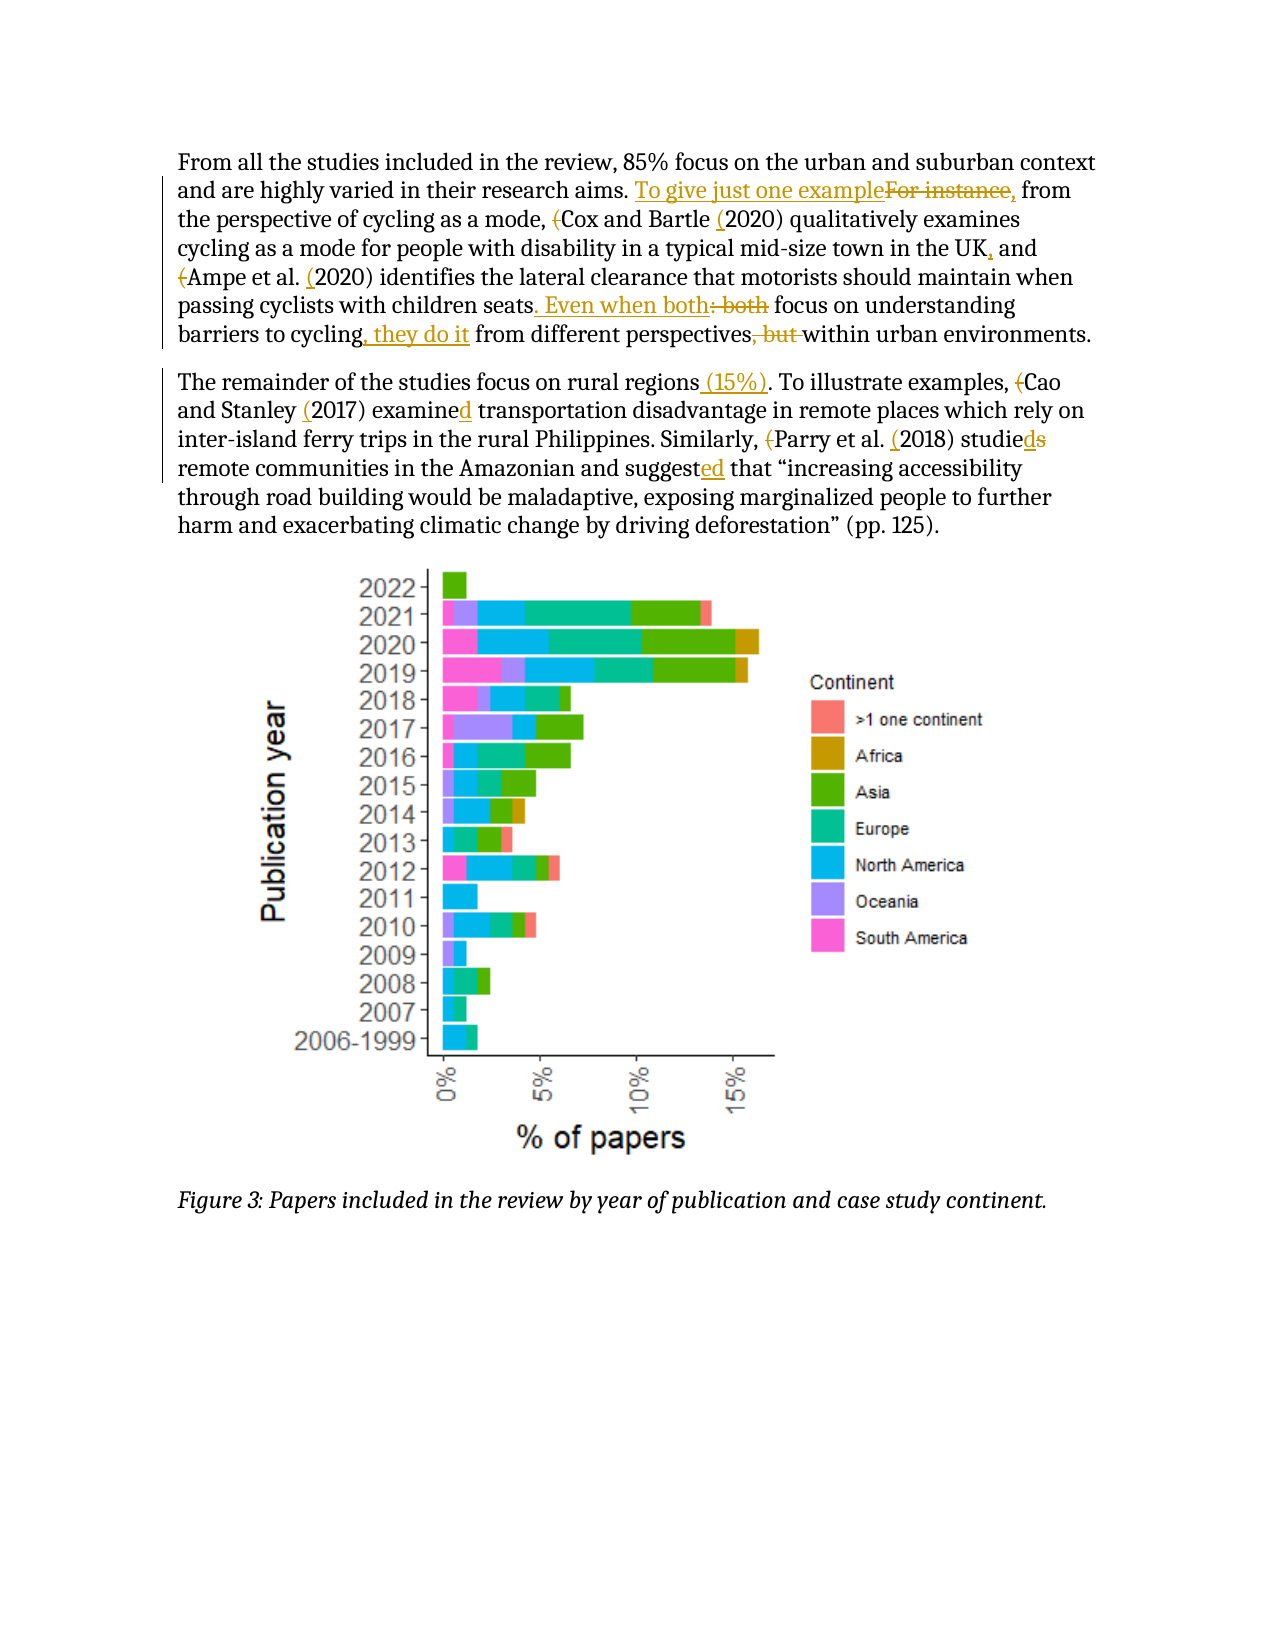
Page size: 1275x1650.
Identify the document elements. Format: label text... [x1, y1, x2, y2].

picture [247, 558, 1006, 1166]
text From all the studies included in the review, 85% focus on the urban and suburban context and are highly varied in their research aims. from the perspective of cycling as a mode, Cox and Bartle 2020) qualitatively examines cycling as a mode for people with disability in a typical mid-size town in the UK and Ampe et al. 2020) identifies the lateral clearance that motorists should maintain when passing cyclists with children seats focus on understanding barriers to cycling from different perspectiveswithin urban environments. [177, 148, 1098, 349]
table_header Figure 3: Papers included in the review by year of publication and case study continent. [166, 559, 1087, 1227]
text The remainder of the studies focus on rural regions. To illustrate examples, Cao and Stanley 2017) examine transportation disadvantage in remote places which rely on inter-island ferry trips in the rural Philippines. Similarly, Parry et al. 2018) studie remote communities in the Amazonian and suggest that “increasing accessibility through road building would be maladaptive, exposing marginalized people to further harm and exacerbating climatic change by driving deforestation” (pp. 125). [177, 368, 1098, 540]
